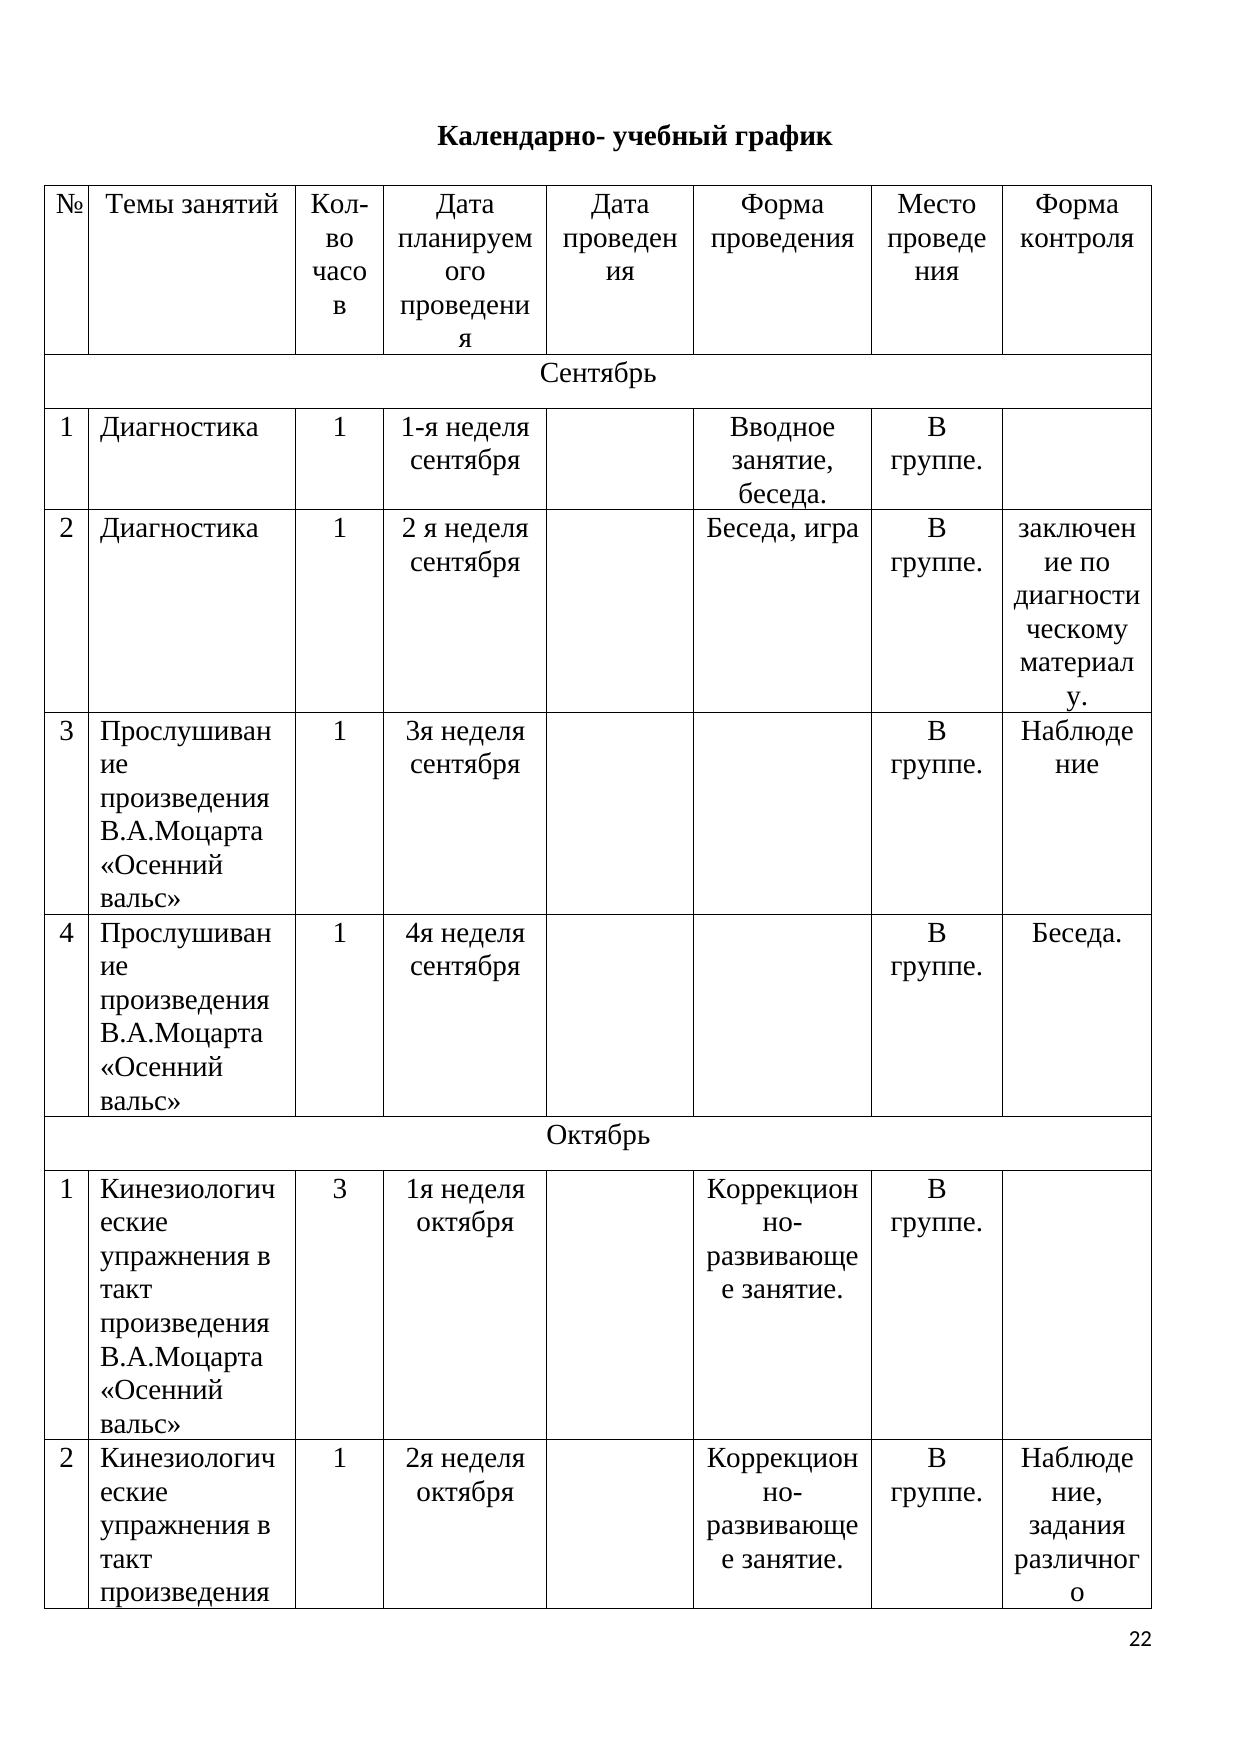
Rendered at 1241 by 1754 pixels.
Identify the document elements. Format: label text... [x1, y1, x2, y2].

table_cell Коррекционно-развивающее занятие. [694, 1171, 871, 1439]
table_cell [1003, 409, 1151, 509]
table_cell 1 [45, 1171, 88, 1439]
table_cell заключение по диагностическому материалу. [1003, 510, 1151, 712]
table_cell 3я неделя сентября [384, 713, 546, 914]
table_cell 2 [45, 1440, 88, 1608]
table_cell Наблюдение [1003, 713, 1151, 914]
table_cell 1я неделя октября [384, 1171, 546, 1439]
table_cell Прослушивание произведения В.А.Моцарта «Осенний вальс» [89, 713, 295, 914]
table_header Место проведения [872, 186, 1002, 354]
table_cell [547, 510, 693, 712]
table_cell Сентябрь [45, 355, 1151, 408]
table_cell 3 [296, 1171, 383, 1439]
table_header № [45, 186, 88, 354]
table_cell Беседа, игра [694, 510, 871, 712]
table_cell 2 я неделя сентября [384, 510, 546, 712]
table_cell 4 [45, 915, 88, 1116]
table_cell Октябрь [45, 1117, 1151, 1170]
table_cell В группе. [872, 409, 1002, 509]
table_cell Коррекционно-развивающее занятие. [694, 1440, 871, 1608]
table_cell 2 [45, 510, 88, 712]
table_cell 1 [296, 713, 383, 914]
table_header Дата планируемого проведения [384, 186, 546, 354]
table_cell [547, 915, 693, 1116]
text Календарно- учебный график [118, 118, 1152, 152]
table_cell В группе. [872, 713, 1002, 914]
table_cell [547, 409, 693, 509]
table_cell Наблюдение, задания различного профиля. [1003, 1440, 1151, 1608]
table_header Темы занятий [89, 186, 295, 354]
table_cell Прослушивание произведения В.А.Моцарта «Осенний вальс» [89, 915, 295, 1116]
table_cell В группе. [872, 510, 1002, 712]
table_header Форма контроля [1003, 186, 1151, 354]
table_cell 1 [296, 915, 383, 1116]
table_cell 1 [296, 510, 383, 712]
table_cell 1 [296, 409, 383, 509]
table_cell [694, 713, 871, 914]
table_cell Кинезиологические упражнения в такт произведения В.А.Моцарта «Осенний вальс» [89, 1440, 295, 1608]
table_cell В группе. [872, 1440, 1002, 1608]
table_header Кол-во часов [296, 186, 383, 354]
table_cell В группе. [872, 915, 1002, 1116]
table_header Форма проведения [694, 186, 871, 354]
table_cell Кинезиологические упражнения в такт произведения В.А.Моцарта «Осенний вальс» [89, 1171, 295, 1439]
table_header Дата проведения [547, 186, 693, 354]
table_cell Беседа. [1003, 915, 1151, 1116]
table_cell 2я неделя октября [384, 1440, 546, 1608]
table_cell Диагностика [89, 409, 295, 509]
table_cell Вводное занятие, беседа. [694, 409, 871, 509]
table_cell [547, 1440, 693, 1608]
table_cell 1-я неделя сентября [384, 409, 546, 509]
table_cell 1 [296, 1440, 383, 1608]
table_cell В группе. [872, 1171, 1002, 1439]
table_cell 4я неделя сентября [384, 915, 546, 1116]
table_cell [694, 915, 871, 1116]
table_cell [547, 1171, 693, 1439]
table_cell [1003, 1171, 1151, 1439]
table_cell [547, 713, 693, 914]
table_cell Диагностика [89, 510, 295, 712]
table_cell 3 [45, 713, 88, 914]
table_cell 1 [45, 409, 88, 509]
